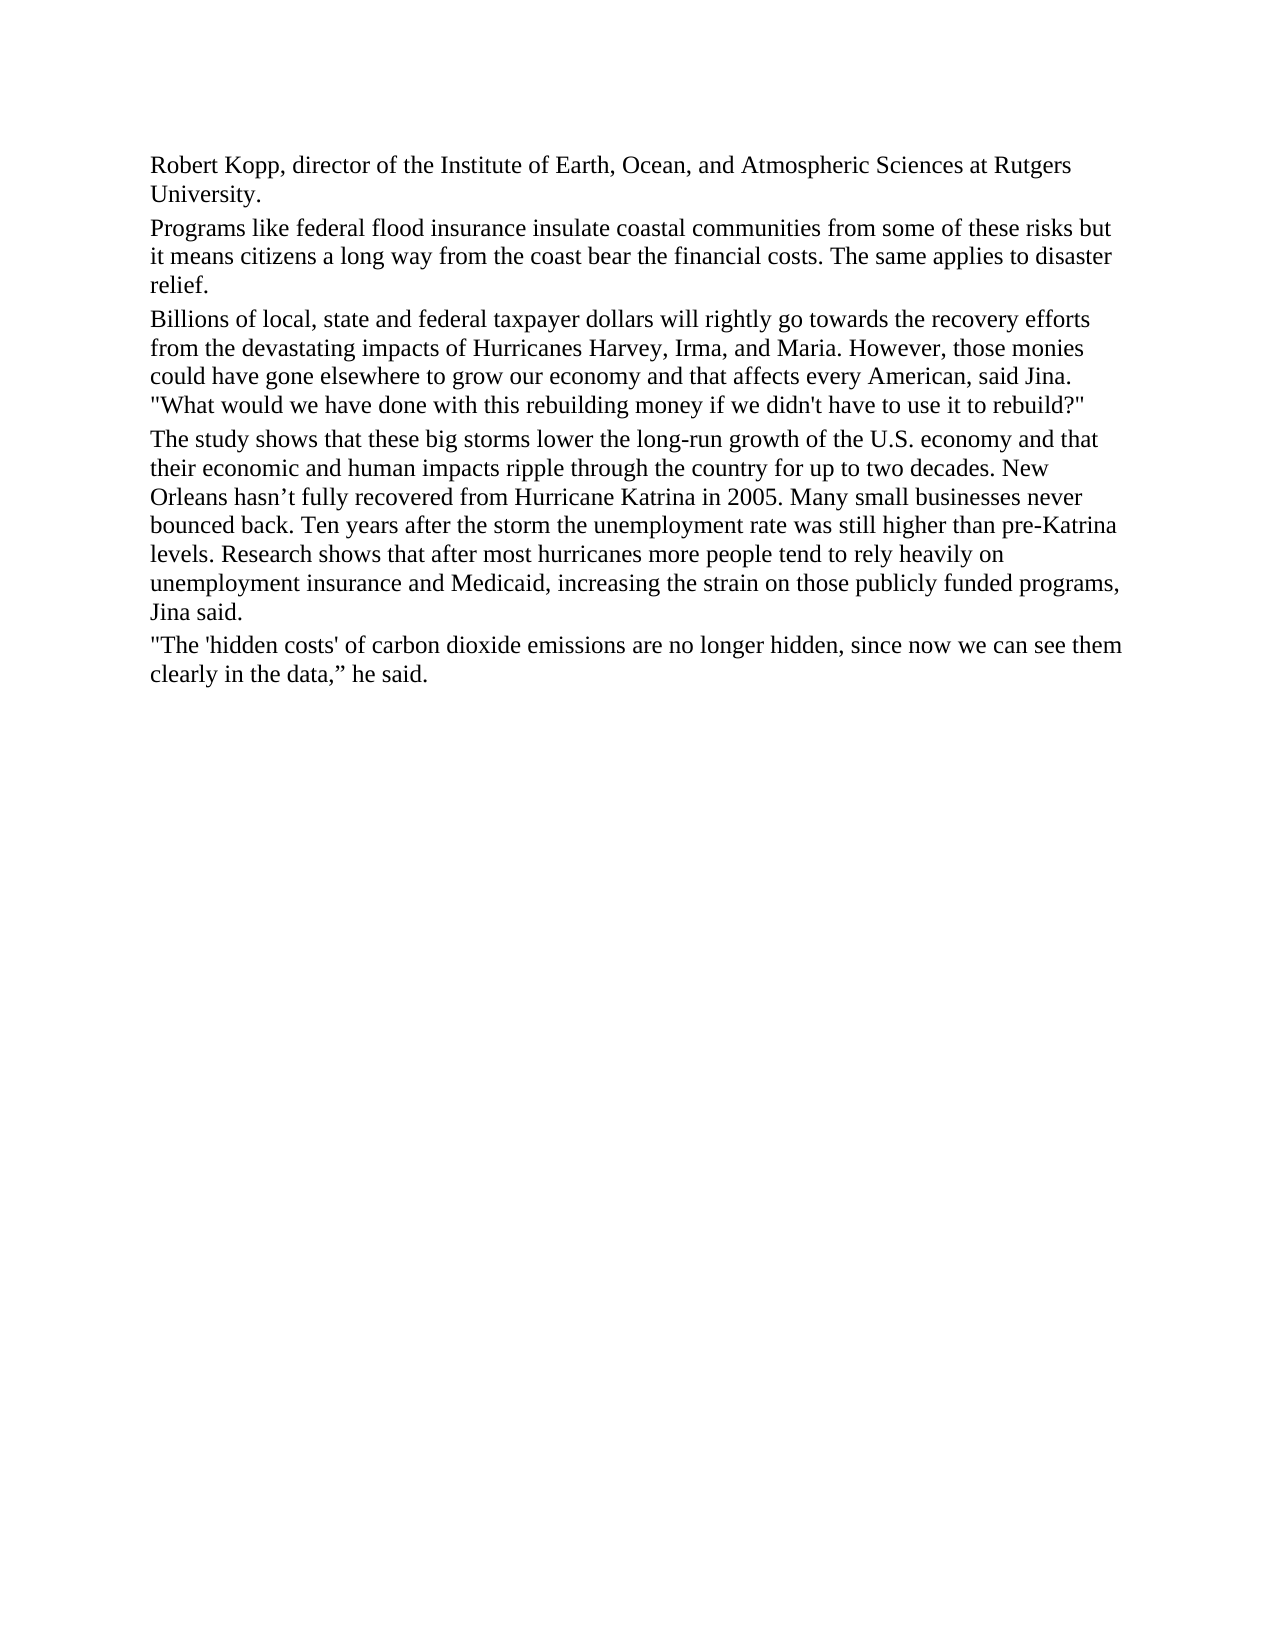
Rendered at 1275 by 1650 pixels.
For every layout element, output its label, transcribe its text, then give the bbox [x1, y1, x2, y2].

text The study shows that these big storms lower the long-run growth of the U.S. economy and that their economic and human impacts ripple through the country for up to two decades. New Orleans hasn’t fully recovered from Hurricane Katrina in 2005. Many small businesses never bounced back. Ten years after the storm the unemployment rate was still higher than pre-Katrina levels. Research shows that after most hurricanes more people tend to rely heavily on unemployment insurance and Medicaid, increasing the strain on those publicly funded programs, Jina said. [150, 424, 1125, 625]
text Billions of local, state and federal taxpayer dollars will rightly go towards the recovery efforts from the devastating impacts of Hurricanes Harvey, Irma, and Maria. However, those monies could have gone elsewhere to grow our economy and that affects every American, said Jina. "What would we have done with this rebuilding money if we didn't have to use it to rebuild?" [150, 304, 1125, 419]
text Programs like federal flood insurance insulate coastal communities from some of these risks but it means citizens a long way from the coast bear the financial costs. The same applies to disaster relief. [150, 213, 1125, 299]
text "The 'hidden costs' of carbon dioxide emissions are no longer hidden, since now we can see them clearly in the data,” he said. [150, 630, 1125, 688]
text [150, 150, 1125, 207]
